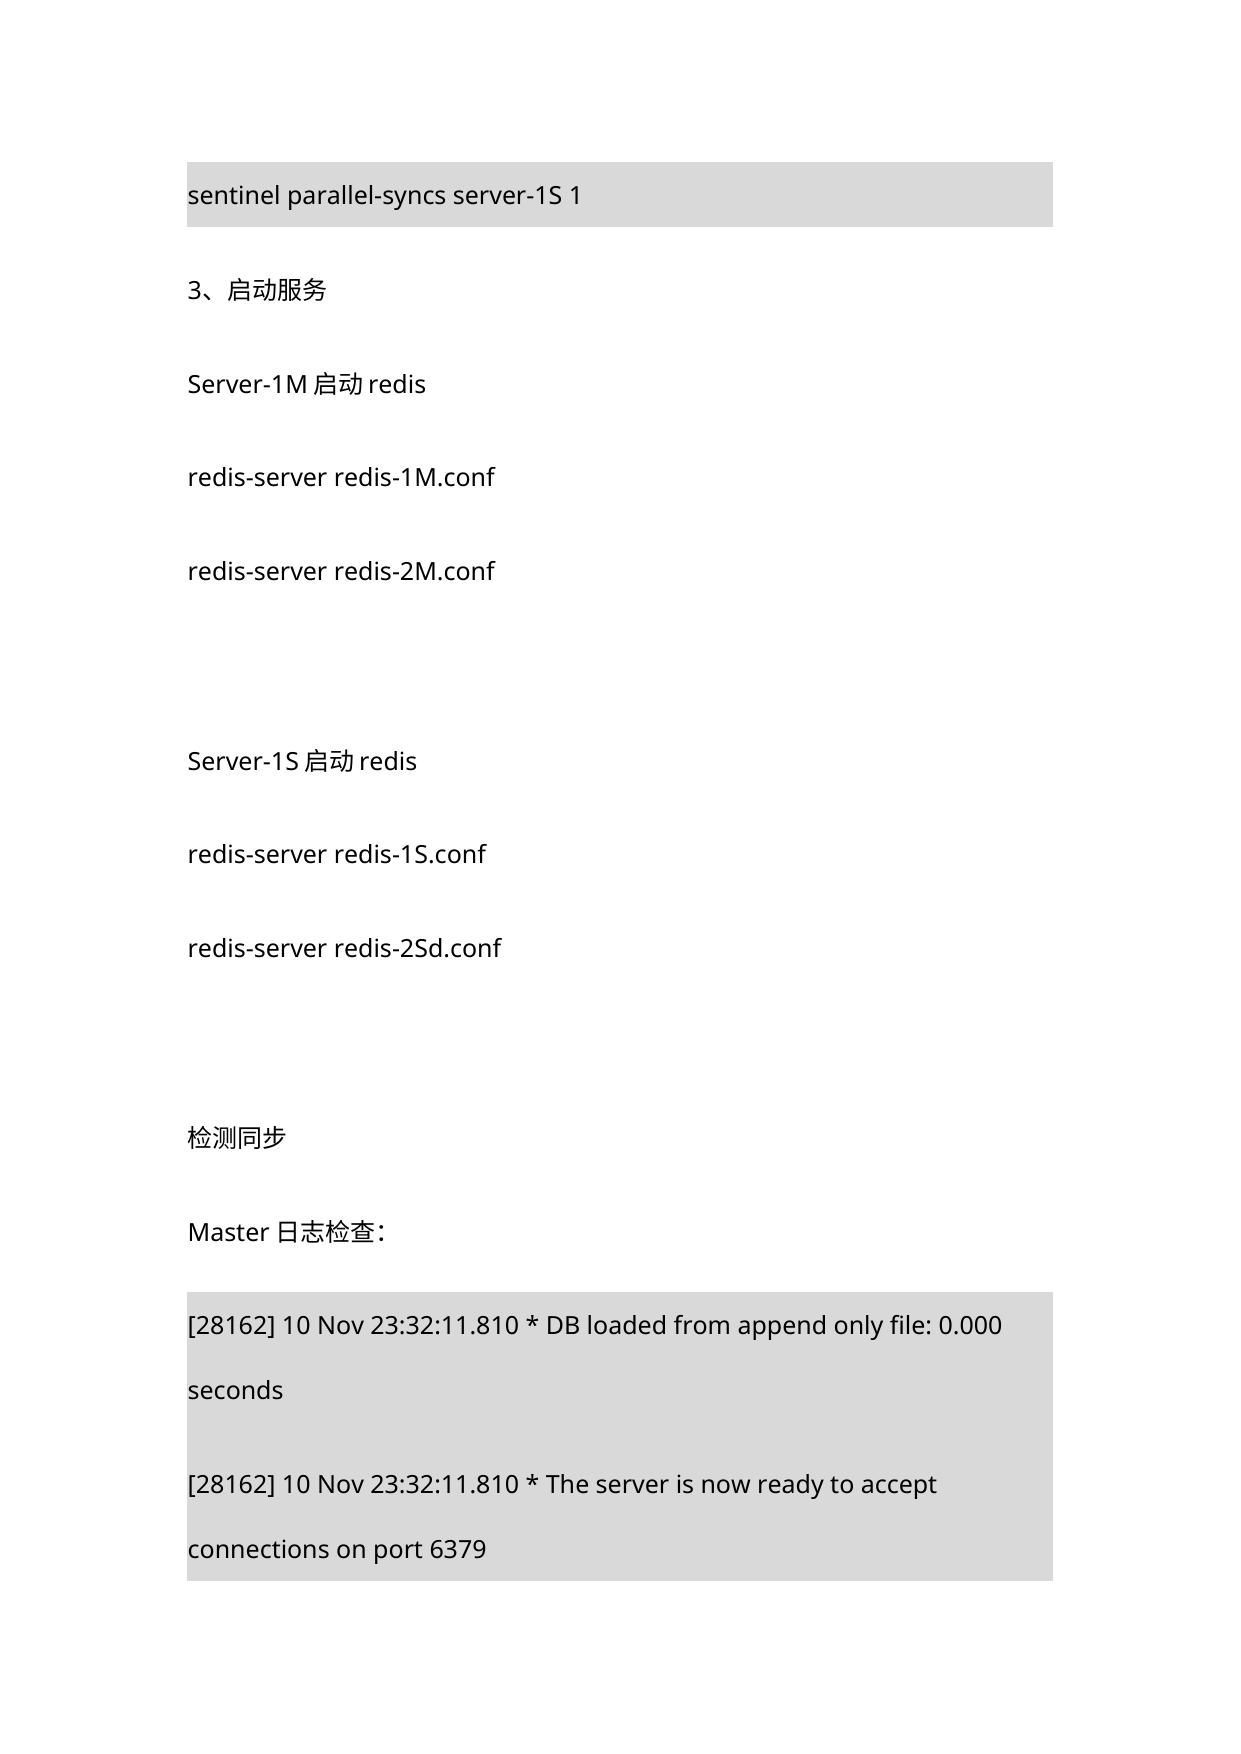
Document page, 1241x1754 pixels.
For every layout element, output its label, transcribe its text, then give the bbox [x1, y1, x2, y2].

text [28162] 10 Nov 23:32:11.810 * The server is now ready to accept connections on port 6379 [187, 1451, 1053, 1581]
text Server-1S启动redis [187, 727, 1053, 792]
subtitle 3、启动服务 [187, 256, 1053, 321]
text redis-server redis-1S.conf [187, 821, 1053, 886]
text Server-1M启动redis [187, 350, 1053, 415]
text redis-server redis-1M.conf [187, 444, 1053, 509]
text redis-server redis-2M.conf [187, 539, 1053, 604]
text 检测同步 [187, 1104, 1053, 1169]
text [28162] 10 Nov 23:32:11.810 * DB loaded from append only file: 0.000 seconds [187, 1292, 1053, 1422]
text redis-server redis-2Sd.conf [187, 915, 1053, 980]
text Master日志检查： [187, 1198, 1053, 1263]
text sentinel parallel-syncs server-1S 1 [187, 162, 1053, 227]
